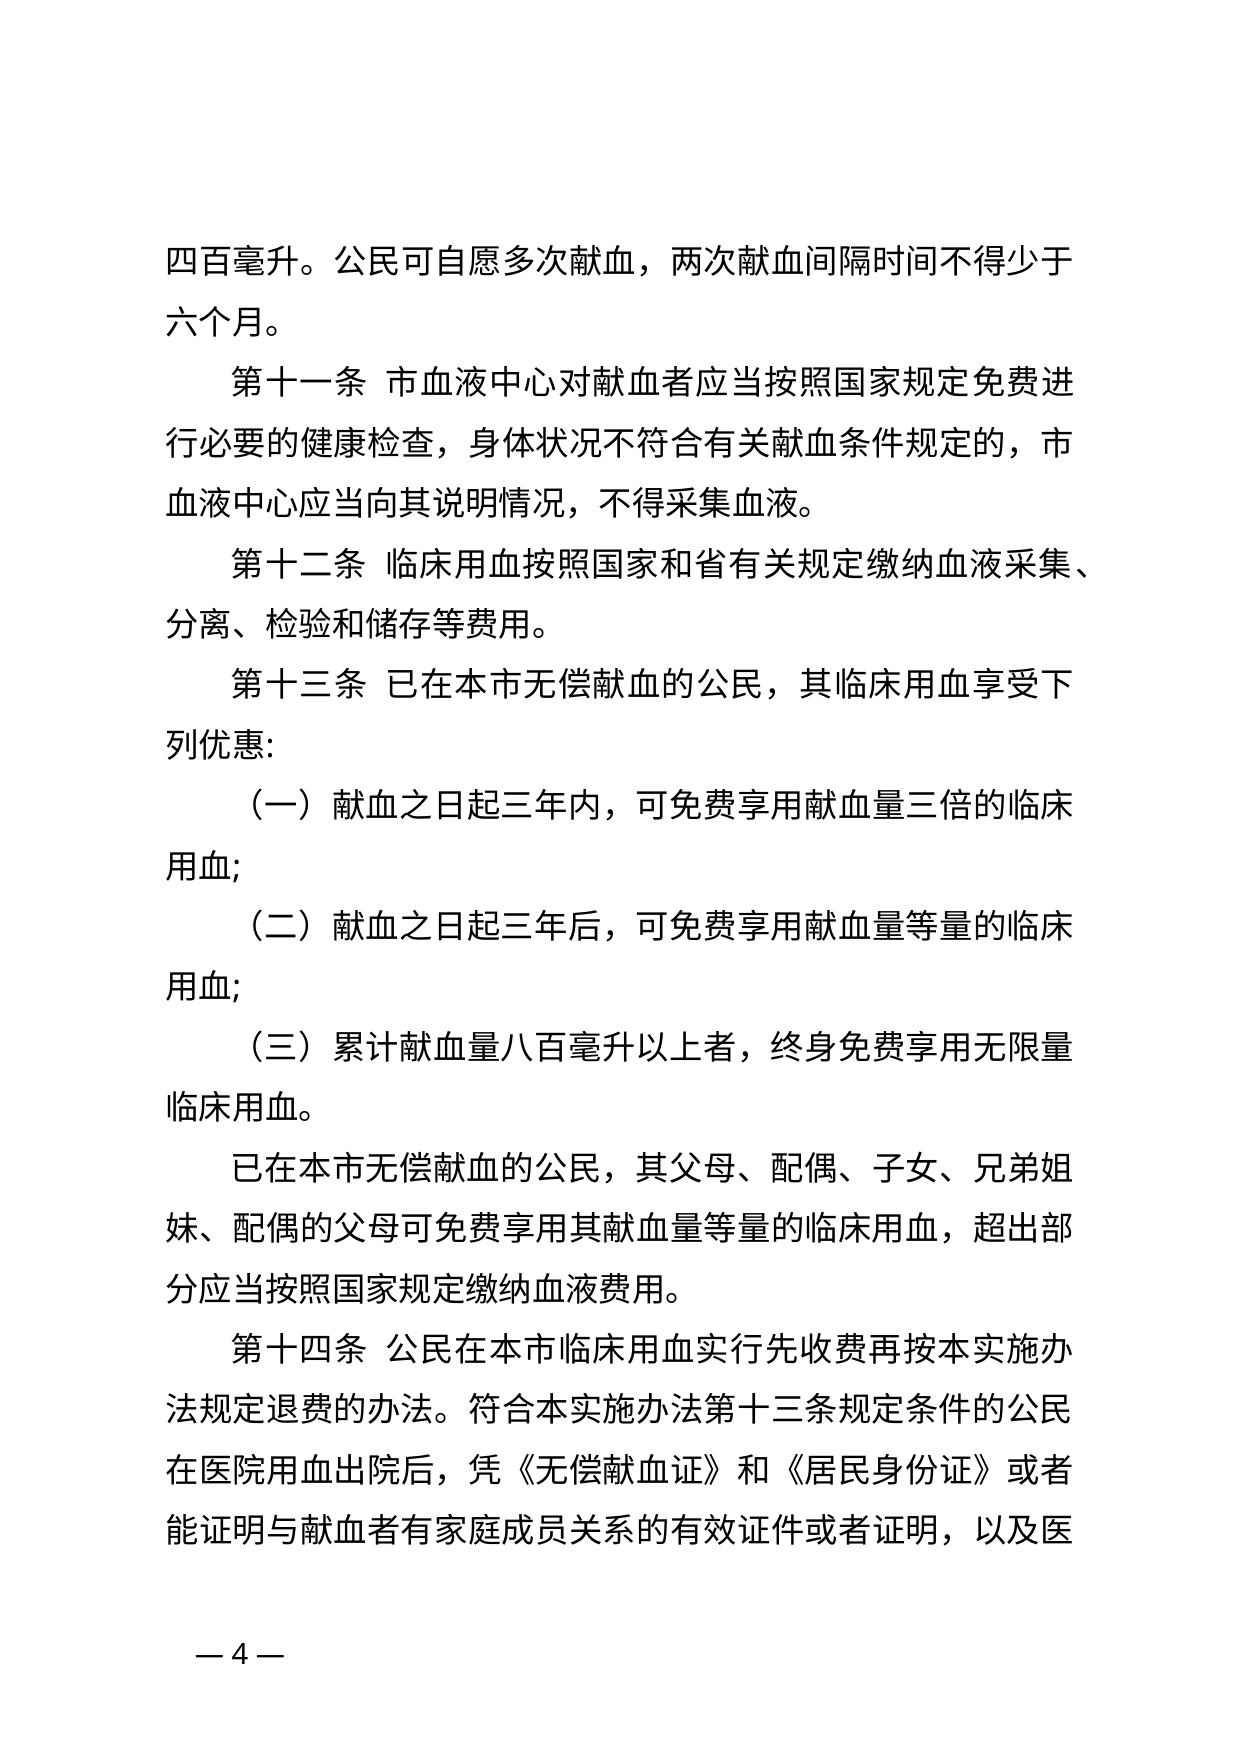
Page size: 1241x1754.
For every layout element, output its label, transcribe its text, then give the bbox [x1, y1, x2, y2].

text 第十一条 市血液中心对献血者应当按照国家规定免费进行必要的健康检查，身体状况不符合有关献血条件规定的，市血液中心应当向其说明情况，不得采集血液。 [165, 346, 1075, 528]
text （一）献血之日起三年内，可免费享用献血量三倍的临床用血; [165, 769, 1075, 890]
text 第十二条 临床用血按照国家和省有关规定缴纳血液采集、分离、检验和储存等费用。 [165, 528, 1075, 648]
text （三）累计献血量八百毫升以上者，终身免费享用无限量临床用血。 [165, 1011, 1075, 1132]
text 已在本市无偿献血的公民，其父母、配偶、子女、兄弟姐妹、配偶的父母可免费享用其献血量等量的临床用血，超出部分应当按照国家规定缴纳血液费用。 [165, 1132, 1075, 1313]
text （二）献血之日起三年后，可免费享用献血量等量的临床用血; [165, 890, 1075, 1011]
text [165, 226, 1075, 346]
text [165, 1313, 1075, 1555]
text 第十三条 已在本市无偿献血的公民，其临床用血享受下列优惠: [165, 648, 1075, 769]
